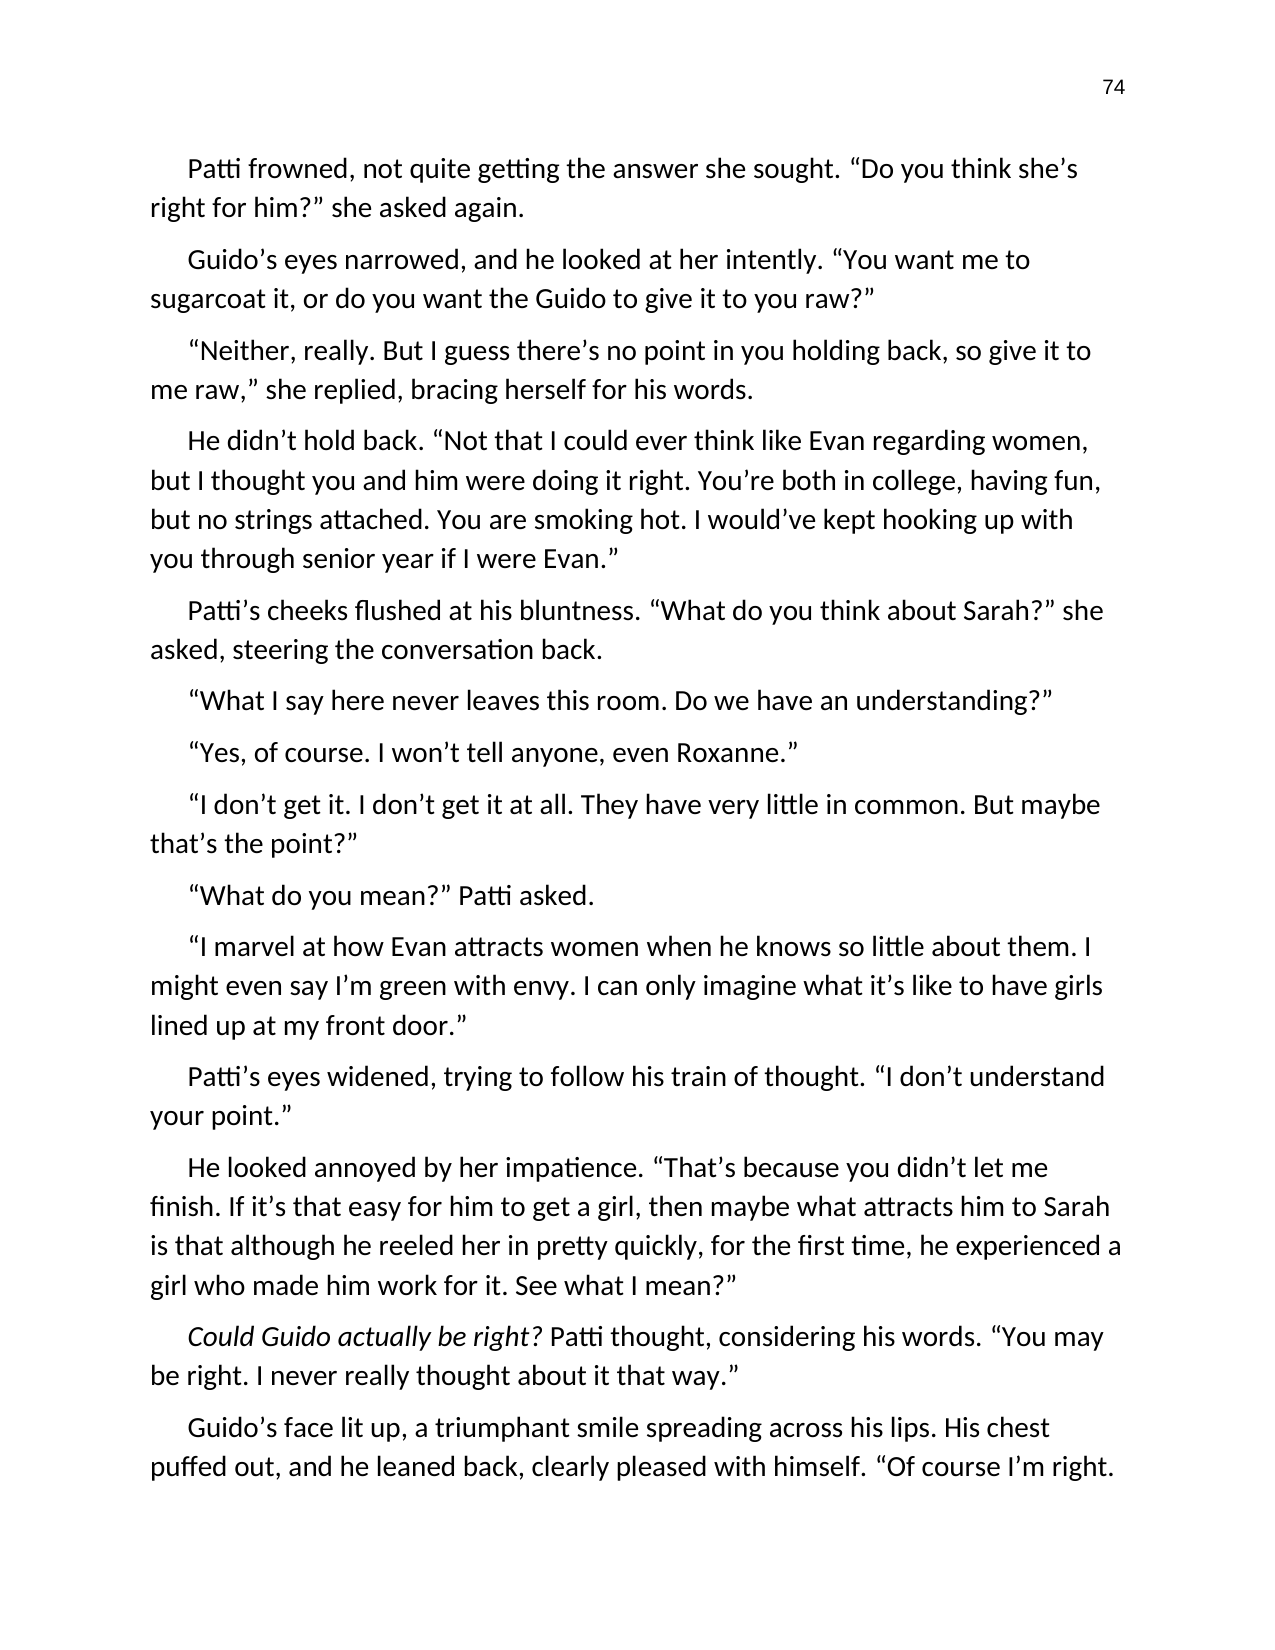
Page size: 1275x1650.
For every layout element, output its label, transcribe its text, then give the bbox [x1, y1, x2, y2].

text “I don’t get it. I don’t get it at all. They have very little in common. But maybe that’s the point?” [150, 786, 1125, 861]
text “What do you mean?” Patti asked. [150, 877, 1125, 912]
text Guido’s eyes narrowed, and he looked at her intently. “You want me to sugarcoat it, or do you want the Guido to give it to you raw?” [150, 241, 1125, 316]
text “I marvel at how Evan attracts women when he knows so little about them. I might even say I’m green with envy. I can only imagine what it’s like to have girls lined up at my front door.” [150, 928, 1125, 1042]
text “Neither, really. But I guess there’s no point in you holding back, so give it to me raw,” she replied, bracing herself for his words. [150, 332, 1125, 406]
text Could Guido actually be right? Patti thought, considering his words. “You may be right. I never really thought about it that way.” [150, 1318, 1125, 1393]
text He looked annoyed by her impatience. “That’s because you didn’t let me finish. If it’s that easy for him to get a girl, then maybe what attracts him to Sarah is that although he reeled her in pretty quickly, for the first time, he experienced a girl who made him work for it. See what I mean?” [150, 1149, 1125, 1302]
text Patti’s cheeks flushed at his bluntness. “What do you think about Sarah?” she asked, steering the conversation back. [150, 592, 1125, 666]
text Patti’s eyes widened, trying to follow his train of thought. “I don’t understand your point.” [150, 1058, 1125, 1133]
text Patti frowned, not quite getting the answer she sought. “Do you think she’s right for him?” she asked again. [150, 150, 1125, 225]
text “Yes, of course. I won’t tell anyone, even Roxanne.” [150, 734, 1125, 770]
text “What I say here never leaves this room. Do we have an understanding?” [150, 682, 1125, 718]
text He didn’t hold back. “Not that I could ever think like Evan regarding women, but I thought you and him were doing it right. You’re both in college, having fun, but no strings attached. You are smoking hot. I would’ve kept hooking up with you through senior year if I were Evan.” [150, 422, 1125, 576]
